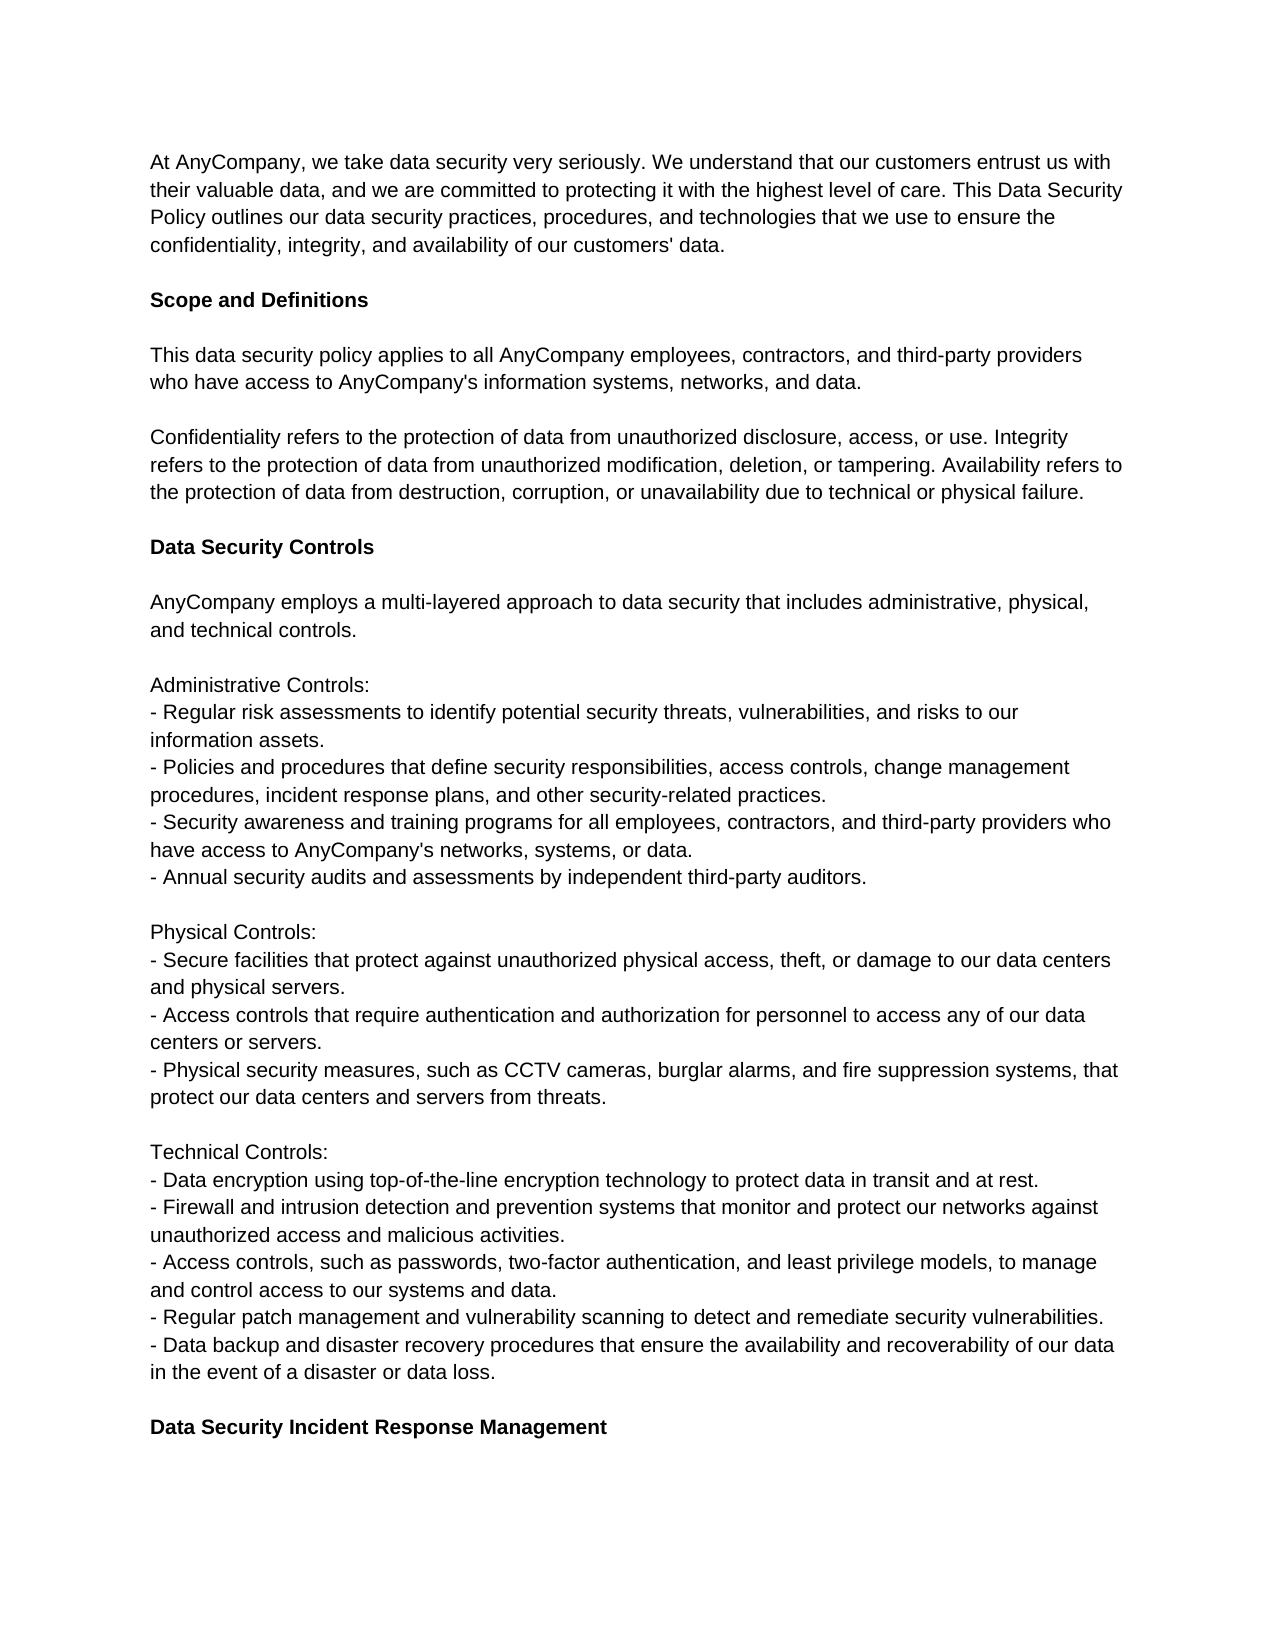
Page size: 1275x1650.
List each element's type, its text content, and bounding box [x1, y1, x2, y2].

text - Security awareness and training programs for all employees, contractors, and third-party providers who have access to AnyCompany's networks, systems, or data. [150, 810, 1125, 861]
text Data Security Incident Response Management [150, 1415, 1125, 1439]
text This data security policy applies to all AnyCompany employees, contractors, and third-party providers who have access to AnyCompany's information systems, networks, and data. [150, 342, 1125, 394]
text - Secure facilities that protect against unauthorized physical access, theft, or damage to our data centers and physical servers. [150, 947, 1125, 999]
text AnyCompany employs a multi-layered approach to data security that includes administrative, physical, and technical controls. [150, 590, 1125, 641]
text Data Security Controls [150, 535, 1125, 559]
text Physical Controls: [150, 920, 1125, 944]
text - Regular risk assessments to identify potential security threats, vulnerabilities, and risks to our information assets. [150, 700, 1125, 751]
text - Data encryption using top-of-the-line encryption technology to protect data in transit and at rest. [150, 1167, 1125, 1191]
text - Regular patch management and vulnerability scanning to detect and remediate security vulnerabilities. [150, 1305, 1125, 1329]
text - Firewall and intrusion detection and prevention systems that monitor and protect our networks against unauthorized access and malicious activities. [150, 1195, 1125, 1246]
text - Physical security measures, such as CCTV cameras, burglar alarms, and fire suppression systems, that protect our data centers and servers from threats. [150, 1057, 1125, 1109]
text At AnyCompany, we take data security very seriously. We understand that our customers entrust us with their valuable data, and we are committed to protecting it with the highest level of care. This Data Security Policy outlines our data security practices, procedures, and technologies that we use to ensure the confidentiality, integrity, and availability of our customers' data. [150, 150, 1125, 256]
text - Annual security audits and assessments by independent third-party auditors. [150, 865, 1125, 889]
text - Access controls, such as passwords, two-factor authentication, and least privilege models, to manage and control access to our systems and data. [150, 1250, 1125, 1301]
text - Data backup and disaster recovery procedures that ensure the availability and recoverability of our data in the event of a disaster or data loss. [150, 1332, 1125, 1384]
text - Access controls that require authentication and authorization for personnel to access any of our data centers or servers. [150, 1002, 1125, 1054]
text Technical Controls: [150, 1140, 1125, 1164]
text Confidentiality refers to the protection of data from unauthorized disclosure, access, or use. Integrity refers to the protection of data from unauthorized modification, deletion, or tampering. Availability refers to the protection of data from destruction, corruption, or unavailability due to technical or physical failure. [150, 425, 1125, 504]
text Scope and Definitions [150, 287, 1125, 311]
text - Policies and procedures that define security responsibilities, access controls, change management procedures, incident response plans, and other security-related practices. [150, 755, 1125, 806]
text Administrative Controls: [150, 672, 1125, 696]
